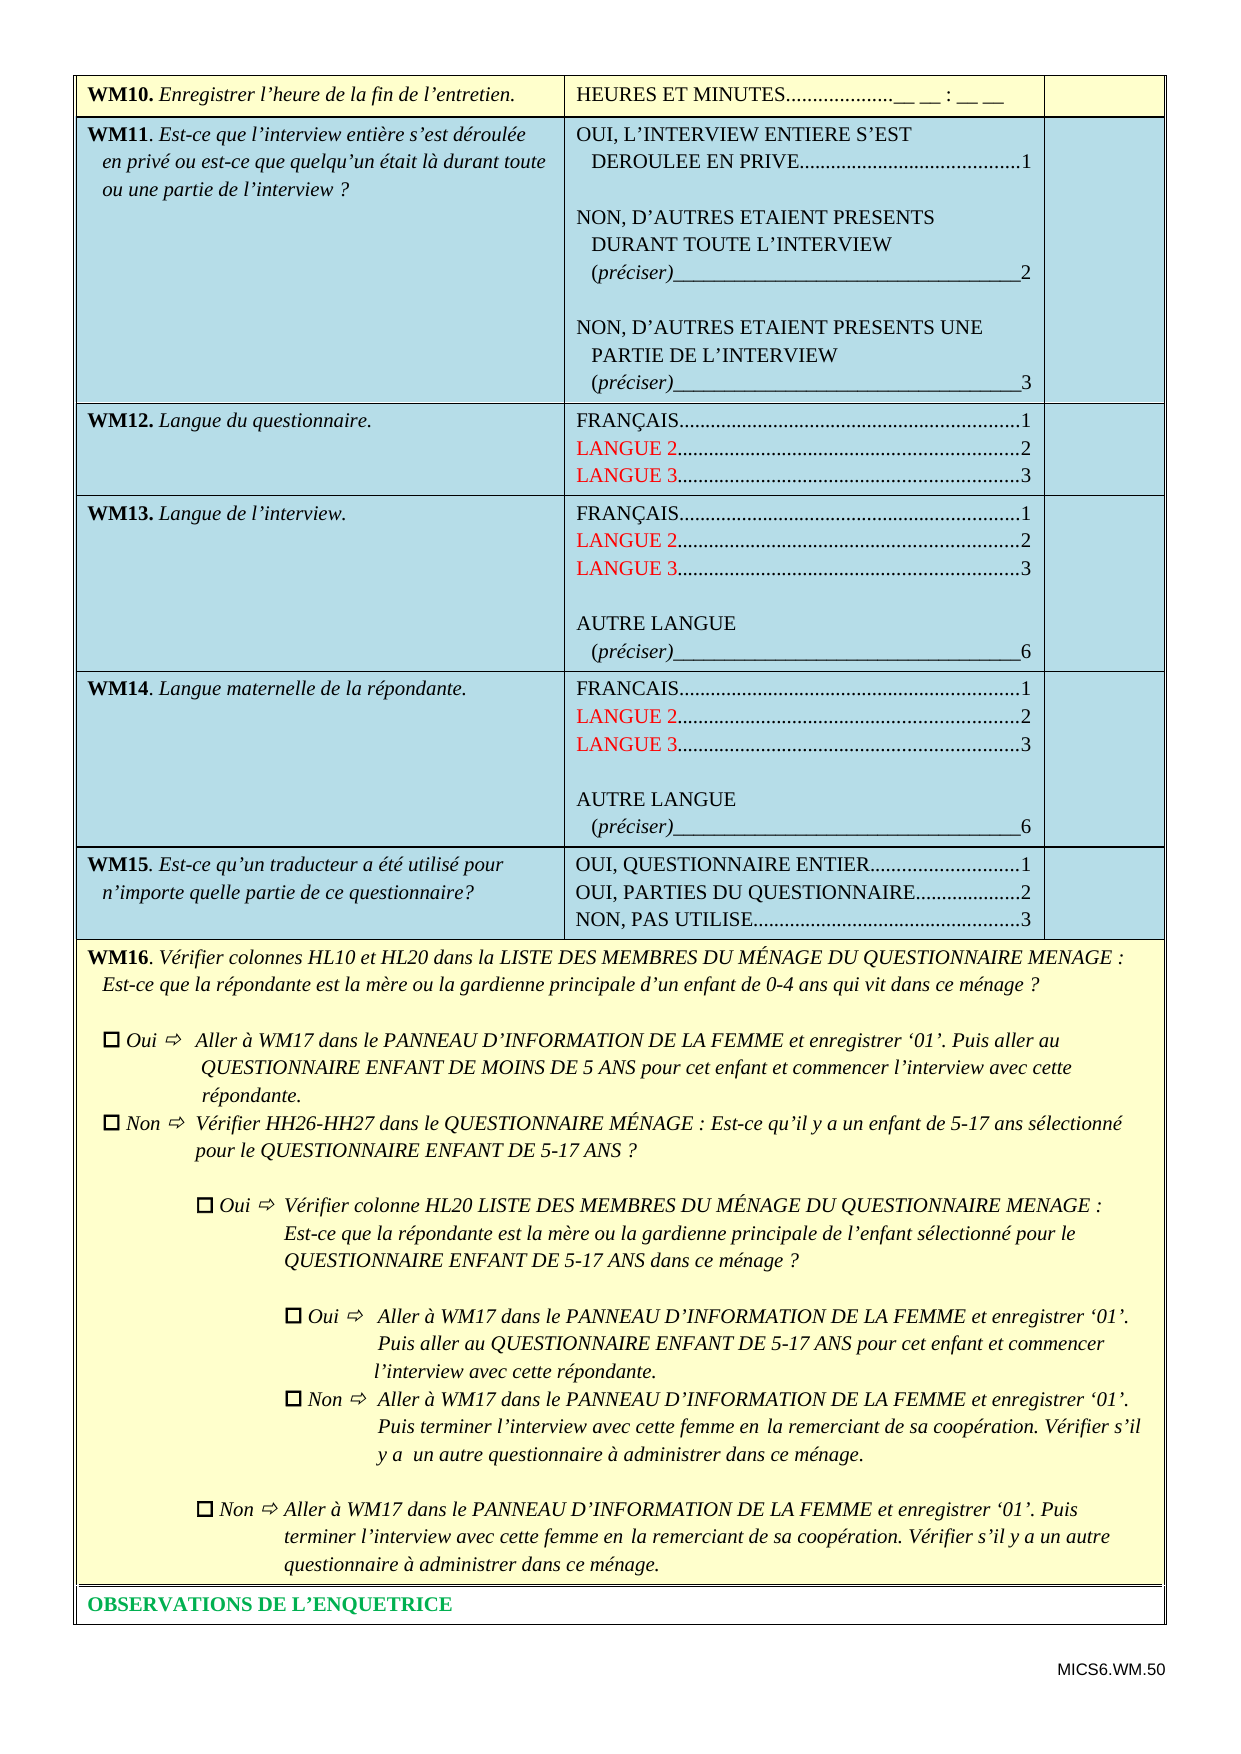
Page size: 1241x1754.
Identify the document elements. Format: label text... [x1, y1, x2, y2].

table_header WM10. Enregistrer l’heure de la fin de l’entretien. [77, 76, 564, 116]
table_cell [1045, 672, 1164, 846]
table_cell WM11. Est-ce que l’interview entière s’est déroulée en privé ou est-ce que quelqu’un était là durant toute ou une partie de l’interview ? [77, 118, 564, 402]
table_cell Oui, l’interview entiere s’est deroulee en prive 1 Non, d’autres etaient presents durant toute l’interview (préciser) 2 Non, d’Autres etaient presents une partie de l’interview (préciser) 3 [565, 118, 1044, 402]
table_cell français 1 Langue 2 2 Langue 3 3 Autre langue (préciser) 6 [565, 496, 1044, 671]
table_cell [1045, 118, 1164, 402]
table_cell WM12. Langue du questionnaire. [77, 404, 564, 495]
table_cell [1045, 404, 1164, 495]
table_cell francais 1 Langue 2 2 Langue 3 3 Autre langue (préciser) 6 [565, 672, 1044, 846]
table_cell WM14. Langue maternelle de la répondante. [77, 672, 564, 846]
table_cell [1045, 496, 1164, 671]
table_cell WM16. Vérifier colonnes HL10 et HL20 dans la Liste des membres du Ménage du Questionnaire menage : Est-ce que la répondante est la mère ou la gardienne principale d’un enfant de 0-4 ans qui vit dans ce ménage ? Oui Aller à WM17 dans le PANNEAU D’Information de la Femme et enregistrer ‘01’. Puis aller au Questionnaire enfant de moins de 5 ans pour cet enfant et commencer l’interview avec cette répondante. Non Vérifier HH26-HH27 dans le QUESTIONNAIRE MÉNAGE : Est-ce qu’il y a un enfant de 5-17 ans sélectionné pour le Questionnaire enfant de 5-17 ans ? Oui Vérifier colonne HL20 Liste des membres du Ménage du Questionnaire menage : Est-ce que la répondante est la mère ou la gardienne principale de l’enfant sélectionné pour le Questionnaire enfant de 5-17 ans dans ce ménage ? Oui Aller à WM17 dans le PANNEAU D’Information de la Femme et enregistrer ‘01’. Puis aller au Questionnaire enfant de 5-17 ans pour cet enfant et commencer l’interview avec cette répondante. Non Aller à WM17 dans le PANNEAU D’Information de la Femme et enregistrer ‘01’. Puis terminer l’interview avec cette femme en la remerciant de sa coopération. Vérifier s’il y a un autre questionnaire à administrer dans ce ménage. Non Aller à WM17 dans le PANNEAU D’Information de la Femme et enregistrer ‘01’. Puis terminer l’interview avec cette femme en la remerciant de sa coopération. Vérifier s’il y a un autre questionnaire à administrer dans ce ménage. [77, 940, 1164, 1584]
table_cell Observations de l’enquetrice [75, 1584, 1165, 1624]
table_cell [1045, 848, 1164, 939]
table_header Heures et minutes __ __ : __ __ [565, 76, 1044, 116]
table_cell français 1 Langue 2 2 Langue 3 3 [565, 404, 1044, 495]
table_header [1045, 76, 1164, 116]
table_cell WM13. Langue de l’interview. [77, 496, 564, 671]
table_cell WM15. Est-ce qu’un traducteur a été utilisé pour n’importe quelle partie de ce questionnaire? [77, 848, 564, 939]
table_cell Oui, questionnaire entier 1 Oui, parties du questionnaire 2 Non, Pas utilise 3 [565, 848, 1044, 939]
